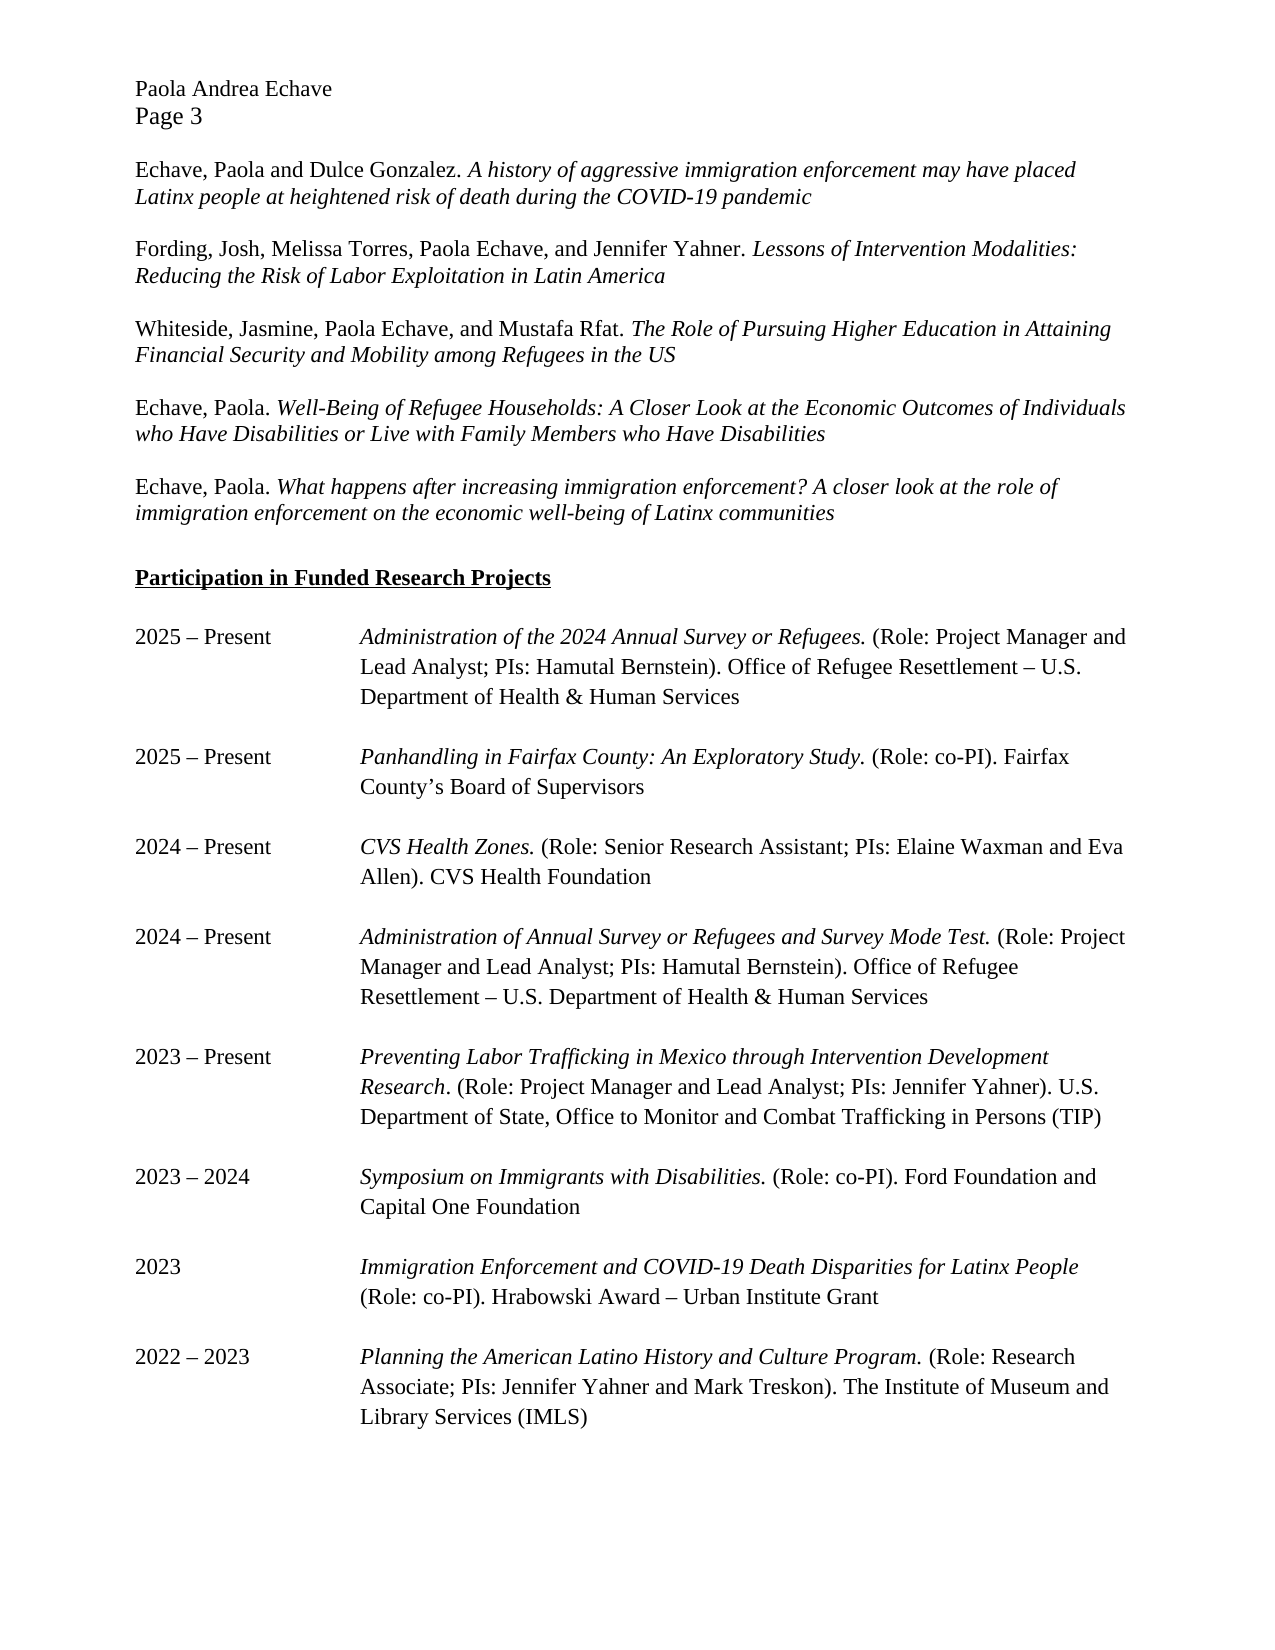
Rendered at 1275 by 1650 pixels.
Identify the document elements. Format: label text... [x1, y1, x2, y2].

text 2024 – Present Administration of Annual Survey or Refugees and Survey Mode Test. (Role: Project Manager and Lead Analyst; PIs: Hamutal Bernstein). Office of Refugee Resettlement – U.S. Department of Health & Human Services [135, 921, 1140, 1011]
text Echave, Paola. Well-Being of Refugee Households: A Closer Look at the Economic Outcomes of Individuals who Have Disabilities or Live with Family Members who Have Disabilities [135, 394, 1140, 446]
text 2023 – 2024 Symposium on Immigrants with Disabilities. (Role: co-PI). Ford Foundation and Capital One Foundation [135, 1161, 1140, 1221]
text 2022 – 2023 Planning the American Latino History and Culture Program. (Role: Research Associate; PIs: Jennifer Yahner and Mark Treskon). The Institute of Museum and Library Services (IMLS) [135, 1341, 1140, 1431]
text 2024 – Present CVS Health Zones. (Role: Senior Research Assistant; PIs: Elaine Waxman and Eva Allen). CVS Health Foundation [135, 831, 1140, 891]
text Echave, Paola and Dulce Gonzalez. A history of aggressive immigration enforcement may have placed Latinx people at heightened risk of death during the COVID-19 pandemic [135, 156, 1140, 209]
text Echave, Paola. What happens after increasing immigration enforcement? A closer look at the role of immigration enforcement on the economic well-being of Latinx communities [135, 473, 1140, 525]
text Fording, Josh, Melissa Torres, Paola Echave, and Jennifer Yahner. Lessons of Intervention Modalities: Reducing the Risk of Labor Exploitation in Latin America [135, 236, 1140, 288]
text 2025 – Present Panhandling in Fairfax County: An Exploratory Study. (Role: co-PI). Fairfax County’s Board of Supervisors [135, 741, 1140, 801]
text 2025 – Present Administration of the 2024 Annual Survey or Refugees. (Role: Project Manager and Lead Analyst; PIs: Hamutal Bernstein). Office of Refugee Resettlement – U.S. Department of Health & Human Services [135, 621, 1140, 711]
text Whiteside, Jasmine, Paola Echave, and Mustafa Rfat. The Role of Pursuing Higher Education in Attaining Financial Security and Mobility among Refugees in the US [135, 314, 1140, 367]
text 2023 Immigration Enforcement and COVID-19 Death Disparities for Latinx People (Role: co-PI). Hrabowski Award – Urban Institute Grant [135, 1251, 1140, 1311]
text 2023 – Present Preventing Labor Trafficking in Mexico through Intervention Development Research. (Role: Project Manager and Lead Analyst; PIs: Jennifer Yahner). U.S. Department of State, Office to Monitor and Combat Trafficking in Persons (TIP) [135, 1041, 1140, 1131]
subtitle Participation in Funded Research Projects [135, 564, 1140, 591]
